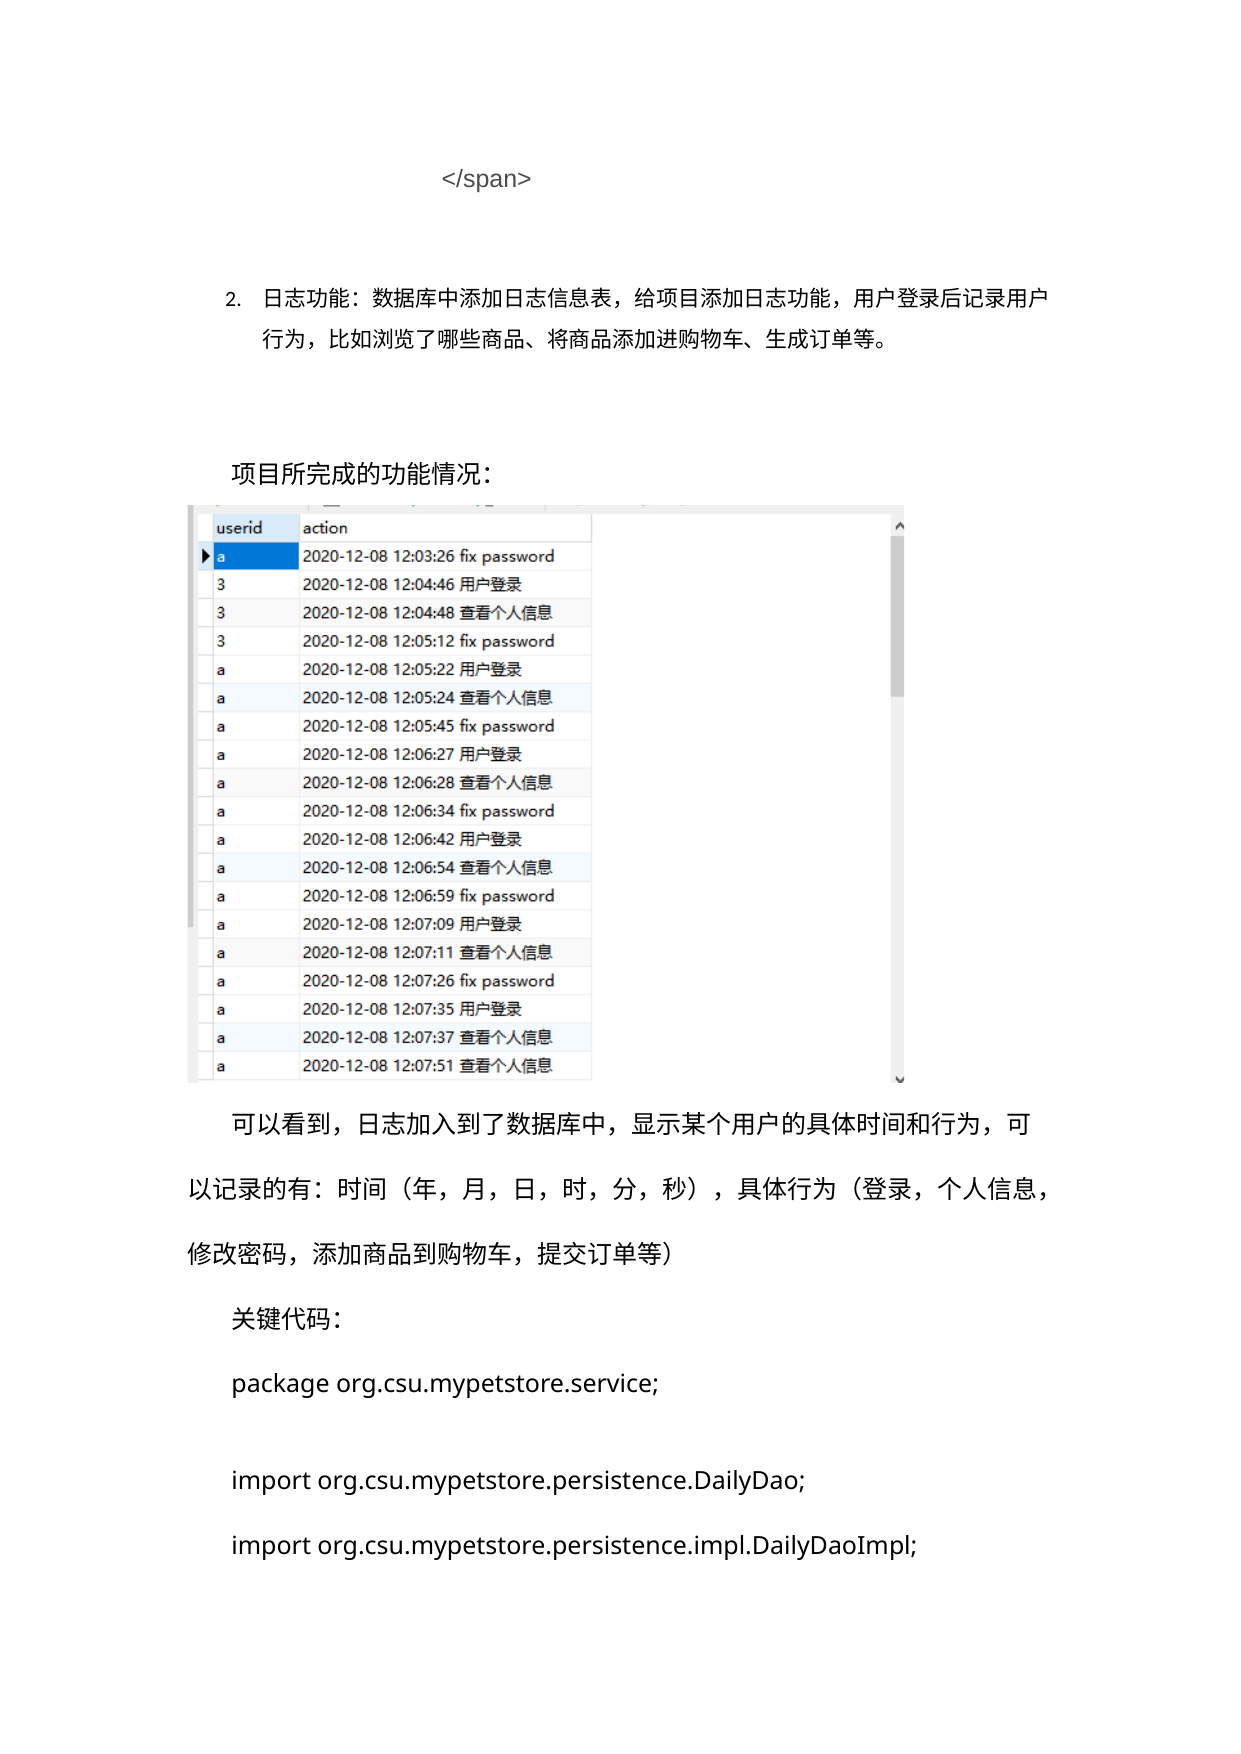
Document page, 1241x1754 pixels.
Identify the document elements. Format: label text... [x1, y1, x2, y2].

list 日志功能：数据库中添加日志信息表，给项目添加日志功能，用户登录后记录用户行为，比如浏览了哪些商品、将商品添加进购物车、生成订单等。 [225, 281, 1053, 354]
picture [187, 505, 905, 1083]
list package org.csu.mypetstore.service; [187, 1350, 1053, 1415]
list import org.csu.mypetstore.persistence.DailyDao; [187, 1447, 1053, 1512]
list 项目所完成的功能情况： [187, 440, 1053, 505]
list </span> [231, 162, 1053, 194]
list 关键代码： [187, 1285, 1053, 1350]
list import org.csu.mypetstore.persistence.impl.DailyDaoImpl; [187, 1512, 1053, 1577]
